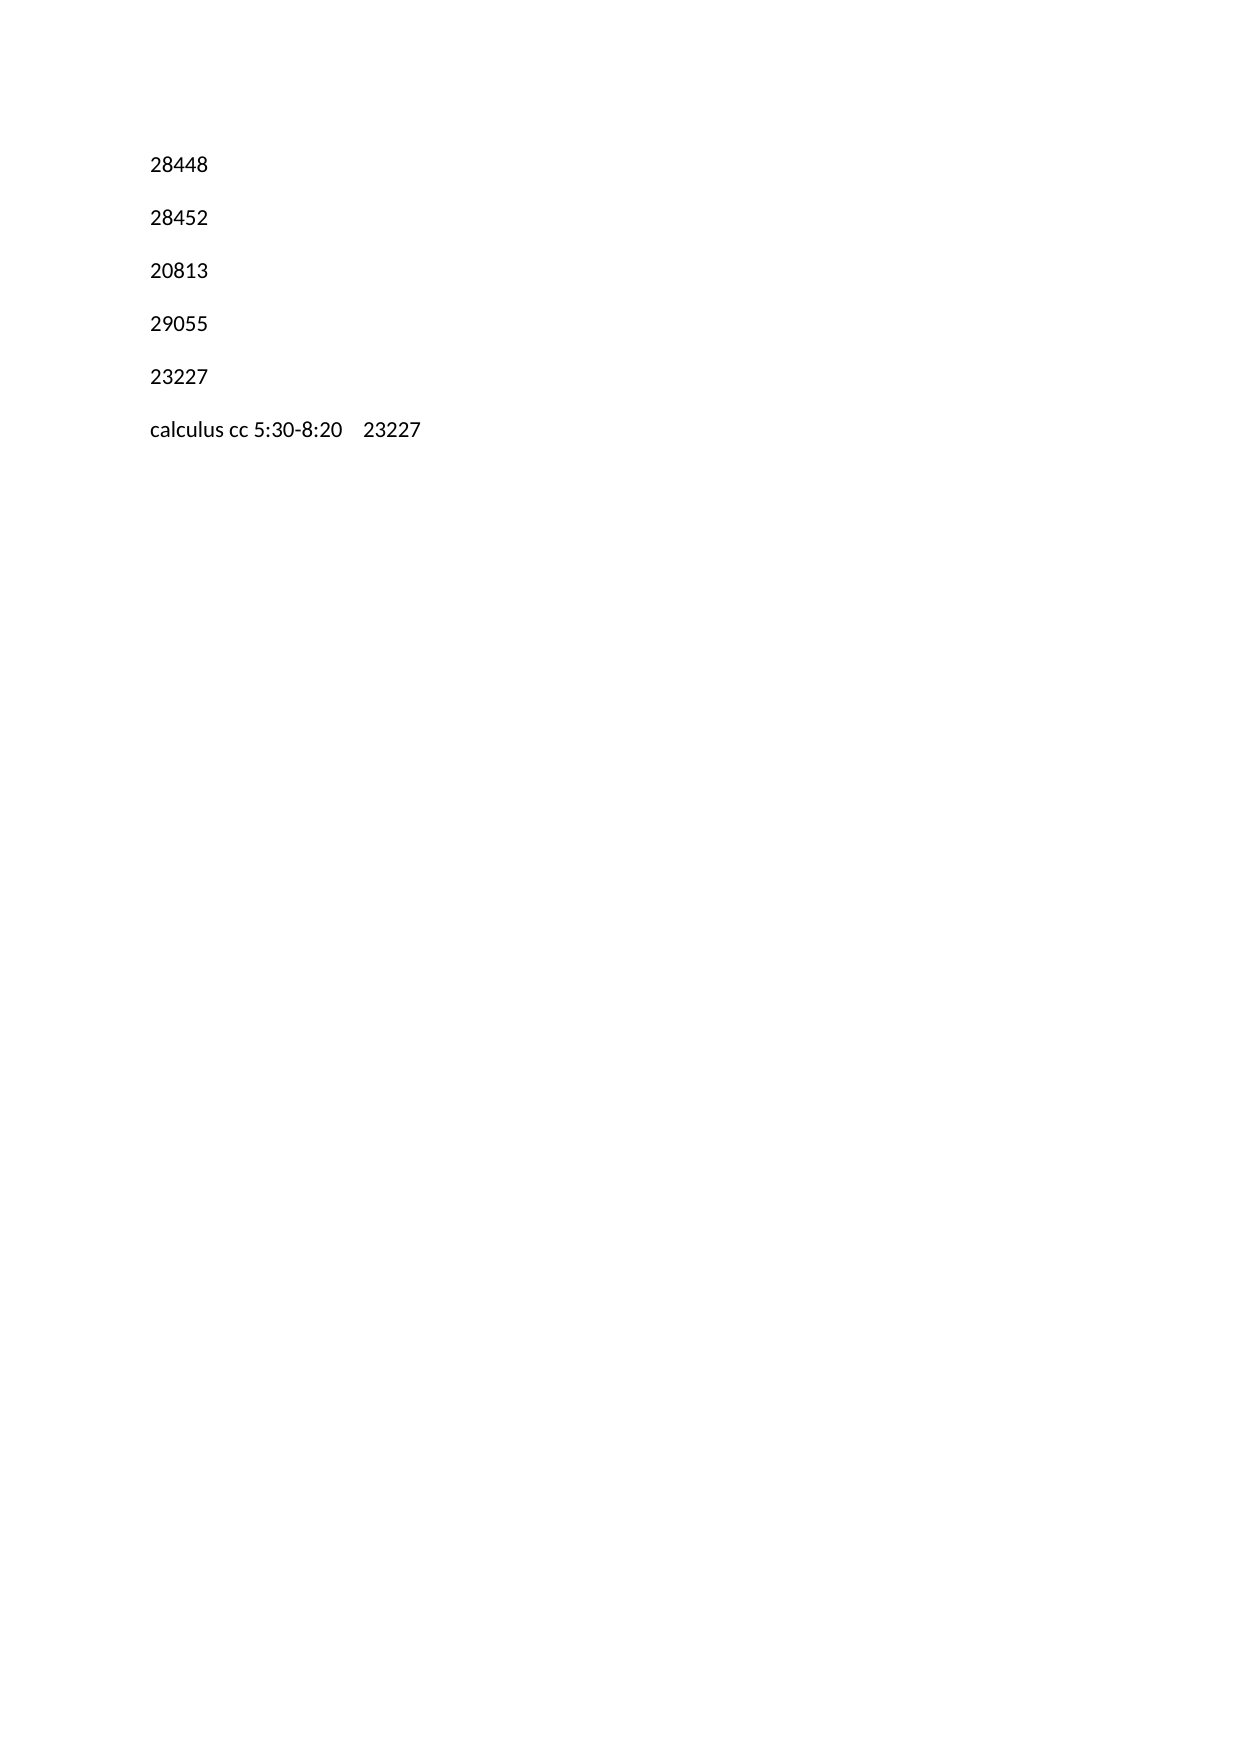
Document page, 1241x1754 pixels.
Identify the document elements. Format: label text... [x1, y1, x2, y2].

text 23227 [150, 362, 1090, 390]
text 28452 [150, 203, 1090, 231]
text 28448 [150, 150, 1090, 178]
text calculus cc 5:30-8:20 23227 [150, 415, 1090, 443]
text 29055 [150, 309, 1090, 337]
text 20813 [150, 256, 1090, 284]
